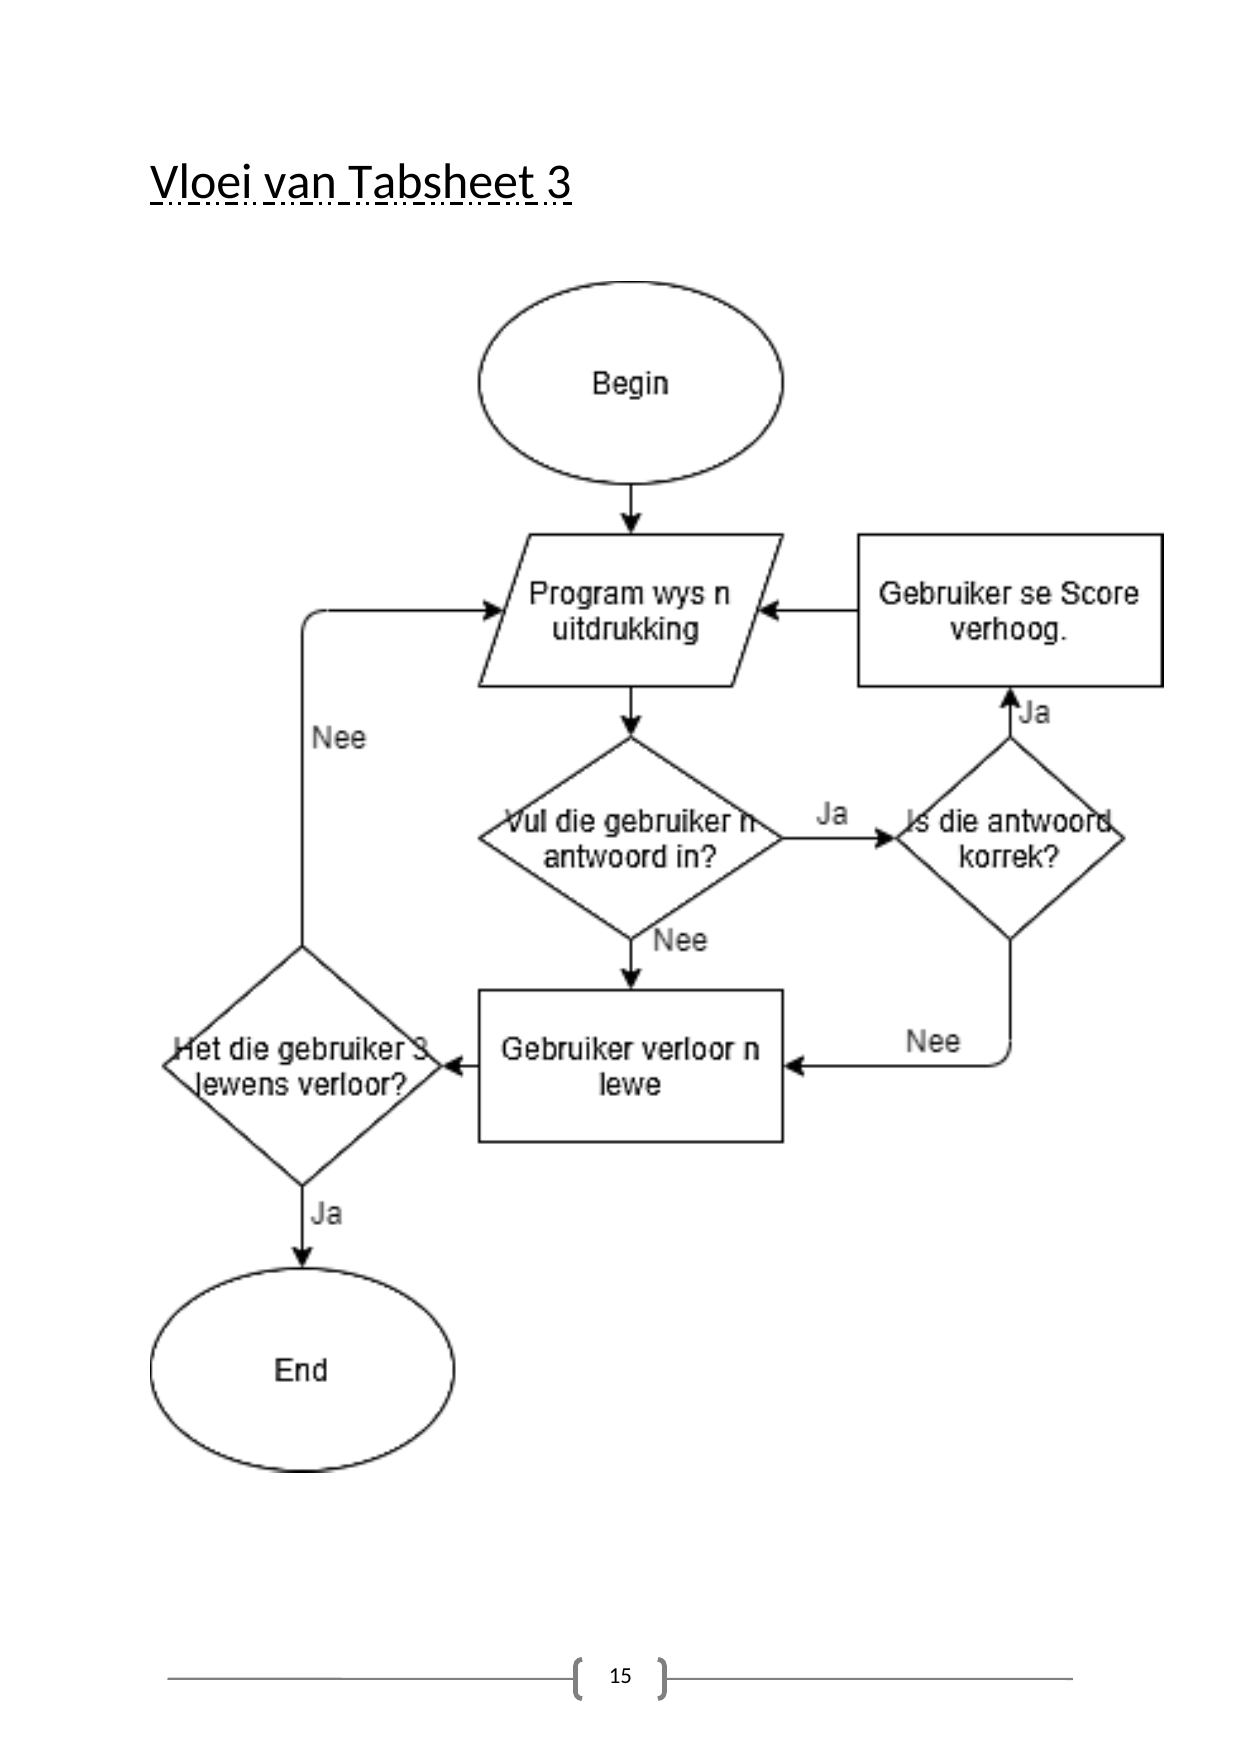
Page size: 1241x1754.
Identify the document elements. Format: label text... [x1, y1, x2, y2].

picture [150, 281, 1164, 1473]
text Vloei van Tabsheet 3 [76, 150, 1090, 211]
